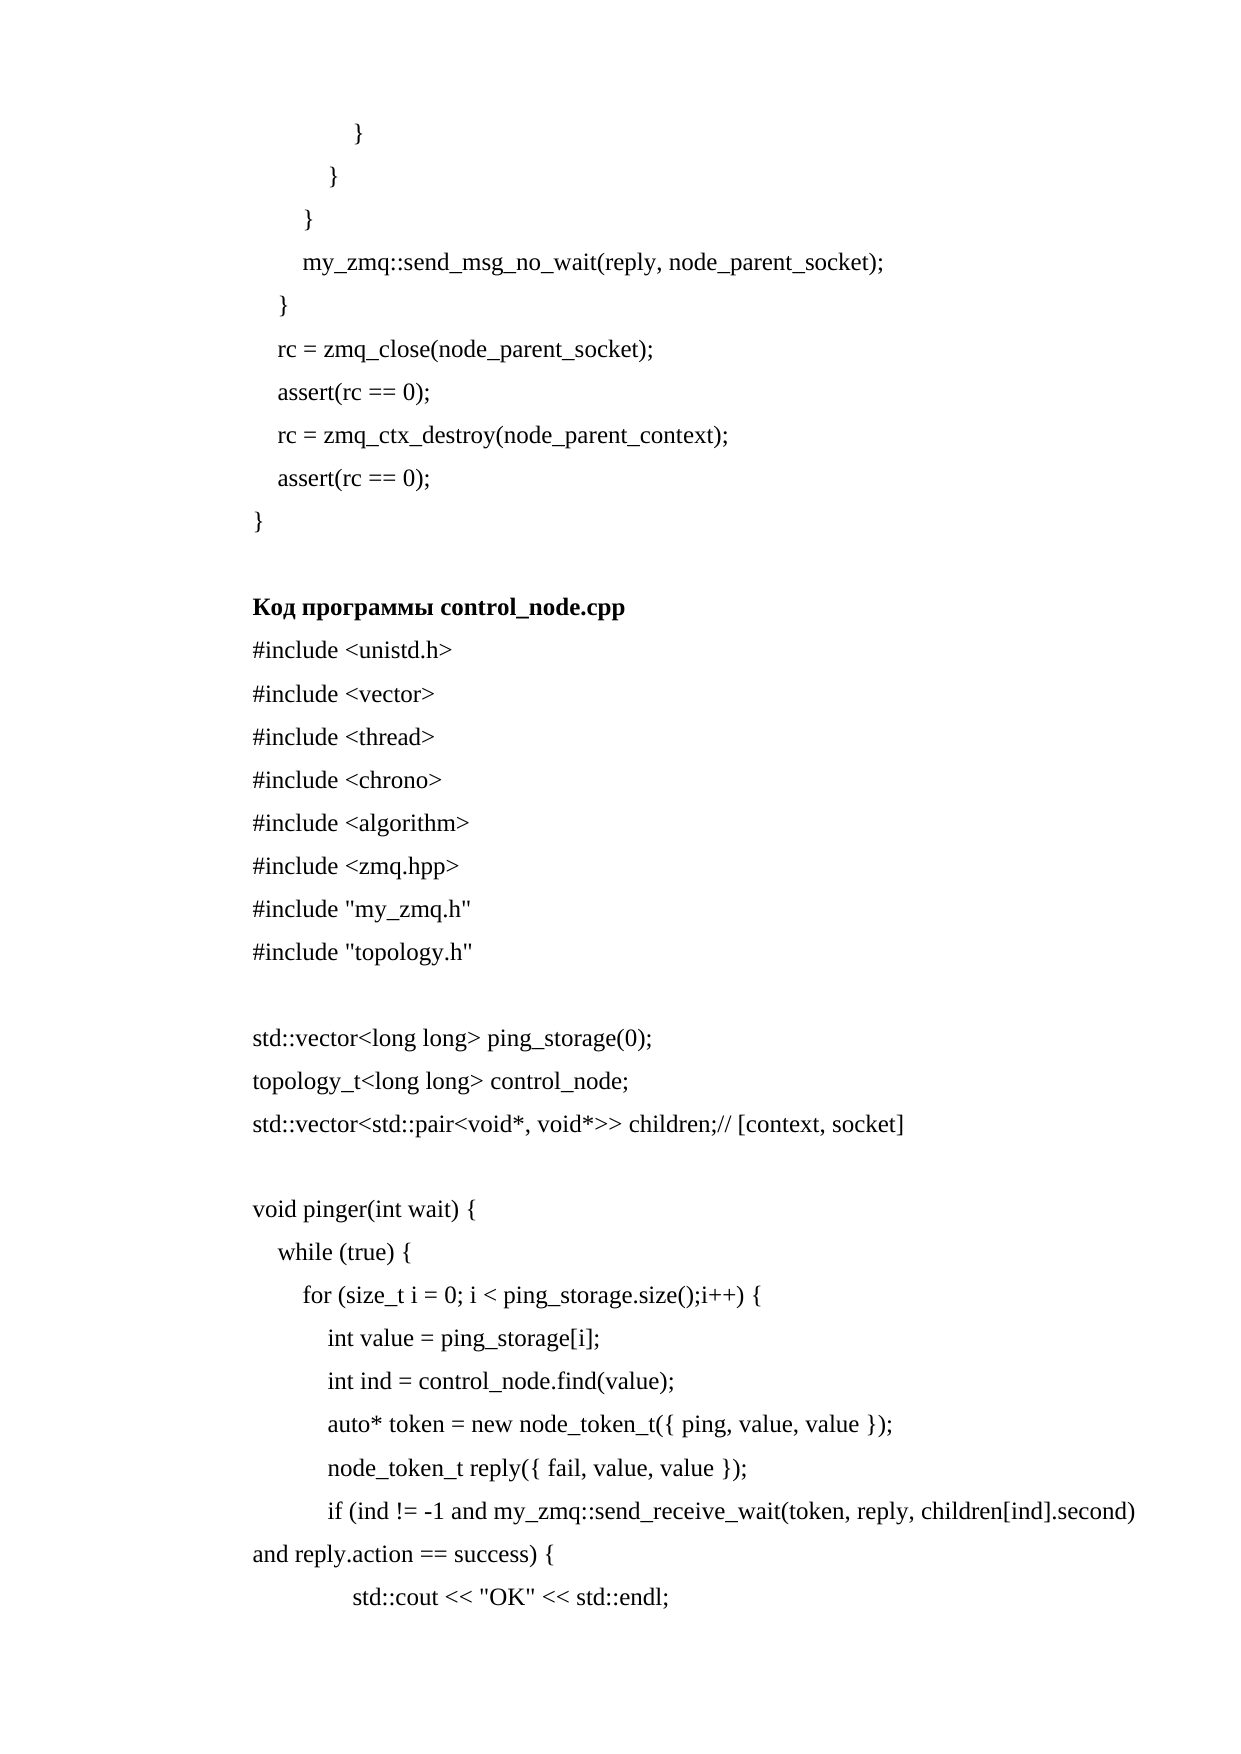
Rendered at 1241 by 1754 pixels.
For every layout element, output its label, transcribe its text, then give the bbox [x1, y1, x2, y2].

list topology_t<long long> control_node; [252, 1066, 1152, 1094]
list } [252, 204, 1152, 233]
list Код программы control_node.cpp [252, 592, 1152, 621]
list while (true) { [252, 1237, 1152, 1266]
list } [252, 291, 1152, 319]
list #include <vector> [252, 679, 1152, 707]
list #include "my_zmq.h" [252, 894, 1152, 923]
list int value = ping_storage[i]; [252, 1323, 1152, 1352]
list #include <thread> [252, 722, 1152, 751]
list if (ind != -1 and my_zmq::send_receive_wait(token, reply, children[ind].second) and reply.action == success) { [252, 1496, 1152, 1568]
list std::cout << "OK" << std::endl; [252, 1582, 1152, 1611]
list #include "topology.h" [252, 937, 1152, 966]
list } [252, 161, 1152, 190]
list auto* token = new node_token_t({ ping, value, value }); [252, 1409, 1152, 1438]
list #include <unistd.h> [252, 636, 1152, 664]
list int ind = control_node.find(value); [252, 1366, 1152, 1395]
list void pinger(int wait) { [252, 1194, 1152, 1223]
list rc = zmq_ctx_destroy(node_parent_context); [252, 420, 1152, 449]
list rc = zmq_close(node_parent_socket); [252, 334, 1152, 362]
list node_token_t reply({ fail, value, value }); [252, 1453, 1152, 1481]
list #include <chrono> [252, 765, 1152, 794]
list for (size_t i = 0; i < ping_storage.size();i++) { [252, 1280, 1152, 1309]
list #include <algorithm> [252, 808, 1152, 837]
list std::vector<long long> ping_storage(0); [252, 1023, 1152, 1051]
list } [252, 118, 1152, 147]
list std::vector<std::pair<void*, void*>> children;// [context, socket] [252, 1109, 1152, 1138]
list my_zmq::send_msg_no_wait(reply, node_parent_socket); [252, 247, 1152, 276]
list } [252, 506, 1152, 535]
list assert(rc == 0); [252, 463, 1152, 492]
list #include <zmq.hpp> [252, 851, 1152, 880]
list assert(rc == 0); [252, 377, 1152, 406]
